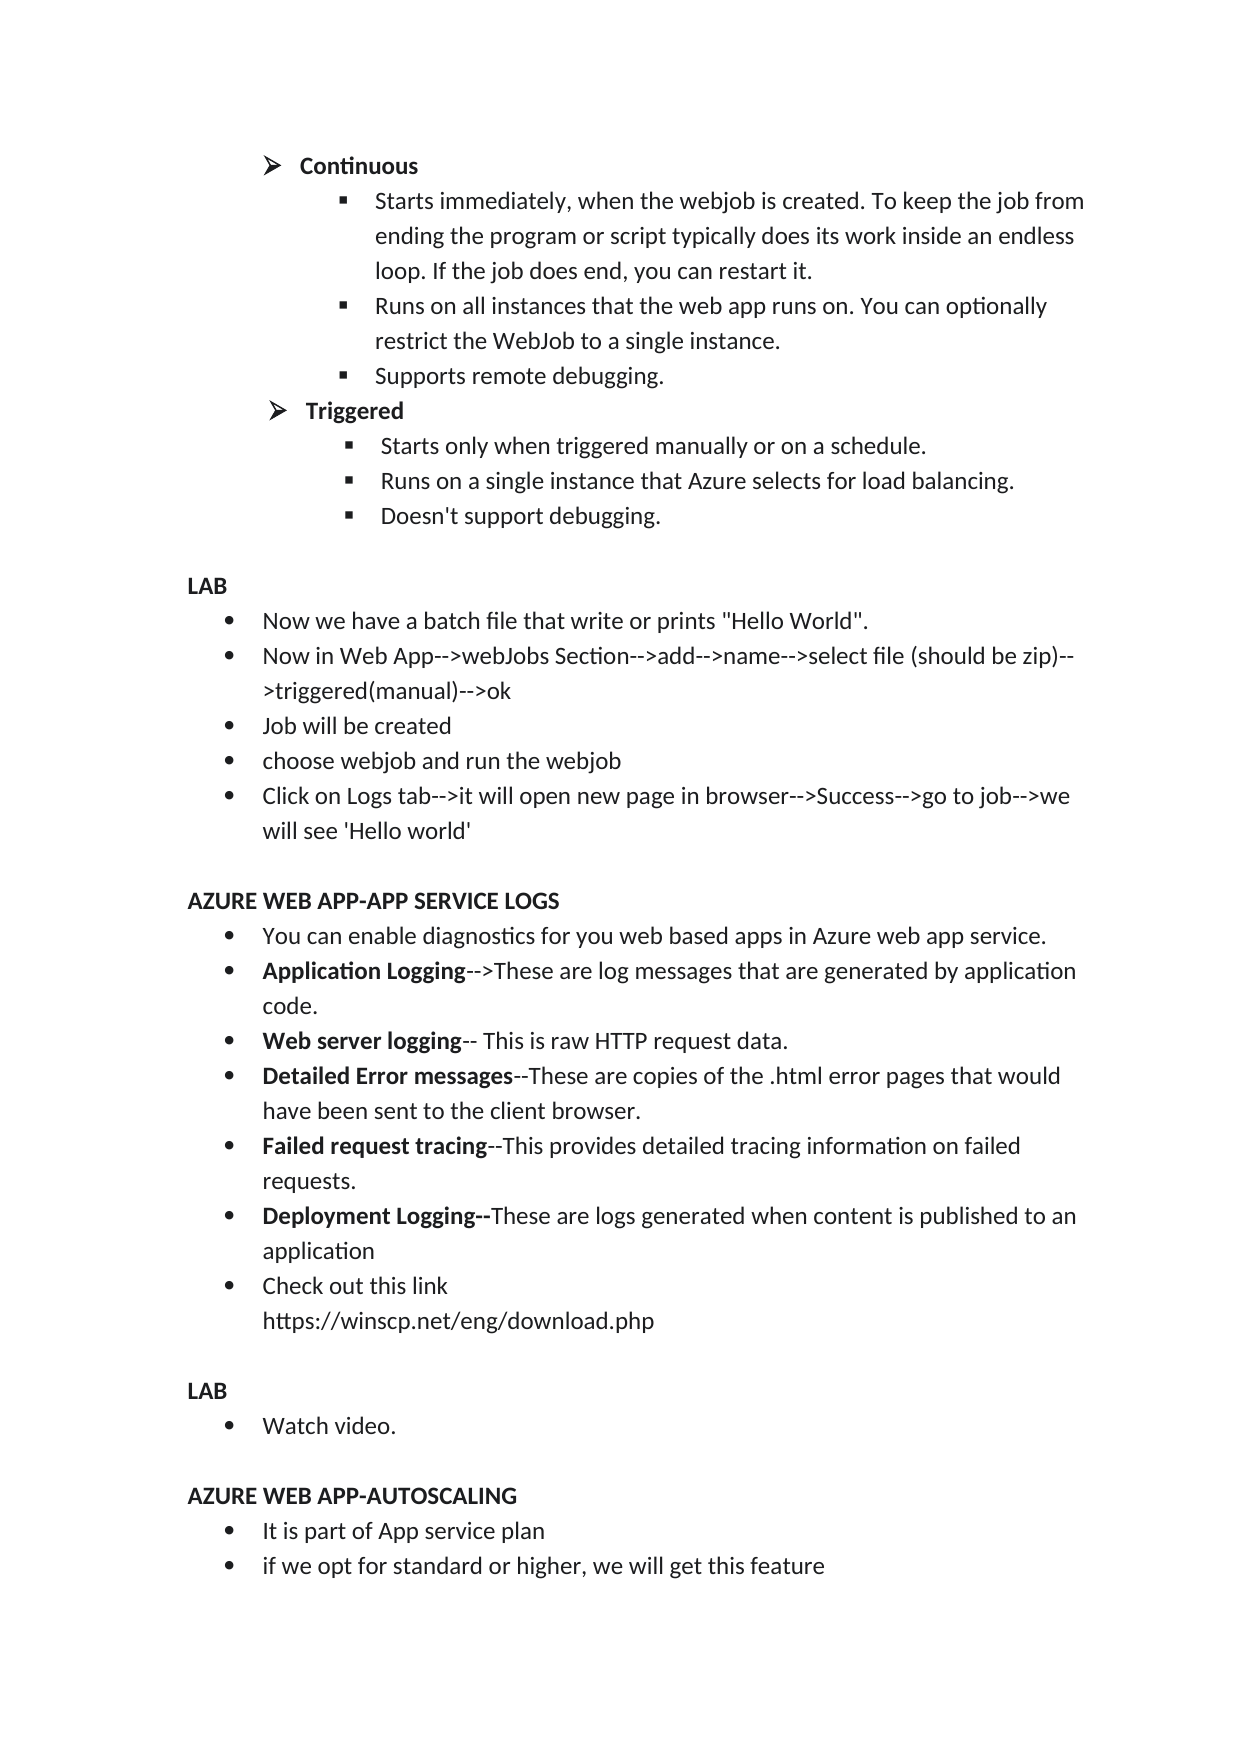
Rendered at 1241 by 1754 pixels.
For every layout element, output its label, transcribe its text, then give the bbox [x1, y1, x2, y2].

text https://winscp.net/eng/download.php [262, 1305, 1090, 1336]
list Watch video. [225, 1410, 1090, 1441]
text LAB [187, 570, 1090, 601]
list It is part of App service plan [225, 1515, 1090, 1546]
list Detailed Error messages--These are copies of the .html error pages that would have been sent to the client browser. [225, 1060, 1090, 1126]
list Now we have a batch file that write or prints "Hello World". [225, 605, 1090, 636]
list Runs on all instances that the web app runs on. You can optionally restrict the WebJob to a single instance. [337, 290, 1090, 356]
text LAB [187, 1375, 1090, 1406]
list Failed request tracing--This provides detailed tracing information on failed requests. [225, 1130, 1090, 1196]
list Check out this link [225, 1270, 1090, 1301]
list Deployment Logging--These are logs generated when content is published to an application [225, 1200, 1090, 1266]
list Application Logging-->These are log messages that are generated by application code. [225, 955, 1090, 1021]
list Doesn't support debugging. [343, 500, 1090, 531]
text AZURE WEB APP-APP SERVICE LOGS [187, 885, 1090, 916]
list Starts only when triggered manually or on a schedule. [343, 430, 1090, 461]
list You can enable diagnostics for you web based apps in Azure web app service. [225, 920, 1090, 951]
list choose webjob and run the webjob [225, 745, 1090, 776]
list Runs on a single instance that Azure selects for load balancing. [343, 465, 1090, 496]
list Web server logging-- This is raw HTTP request data. [225, 1025, 1090, 1056]
text AZURE WEB APP-AUTOSCALING [187, 1480, 1090, 1511]
list Starts immediately, when the webjob is created. To keep the job from ending the program or script typically does its work inside an endless loop. If the job does end, you can restart it. [337, 185, 1090, 286]
list Click on Logs tab-->it will open new page in browser-->Success-->go to job-->we will see 'Hello world' [225, 780, 1090, 846]
list if we opt for standard or higher, we will get this feature [225, 1550, 1090, 1581]
list Continuous [262, 150, 1090, 181]
list Supports remote debugging. [337, 360, 1090, 391]
list Job will be created [225, 710, 1090, 741]
list Triggered [268, 395, 1090, 426]
list Now in Web App-->webJobs Section-->add-->name-->select file (should be zip)-->triggered(manual)-->ok [225, 640, 1090, 706]
